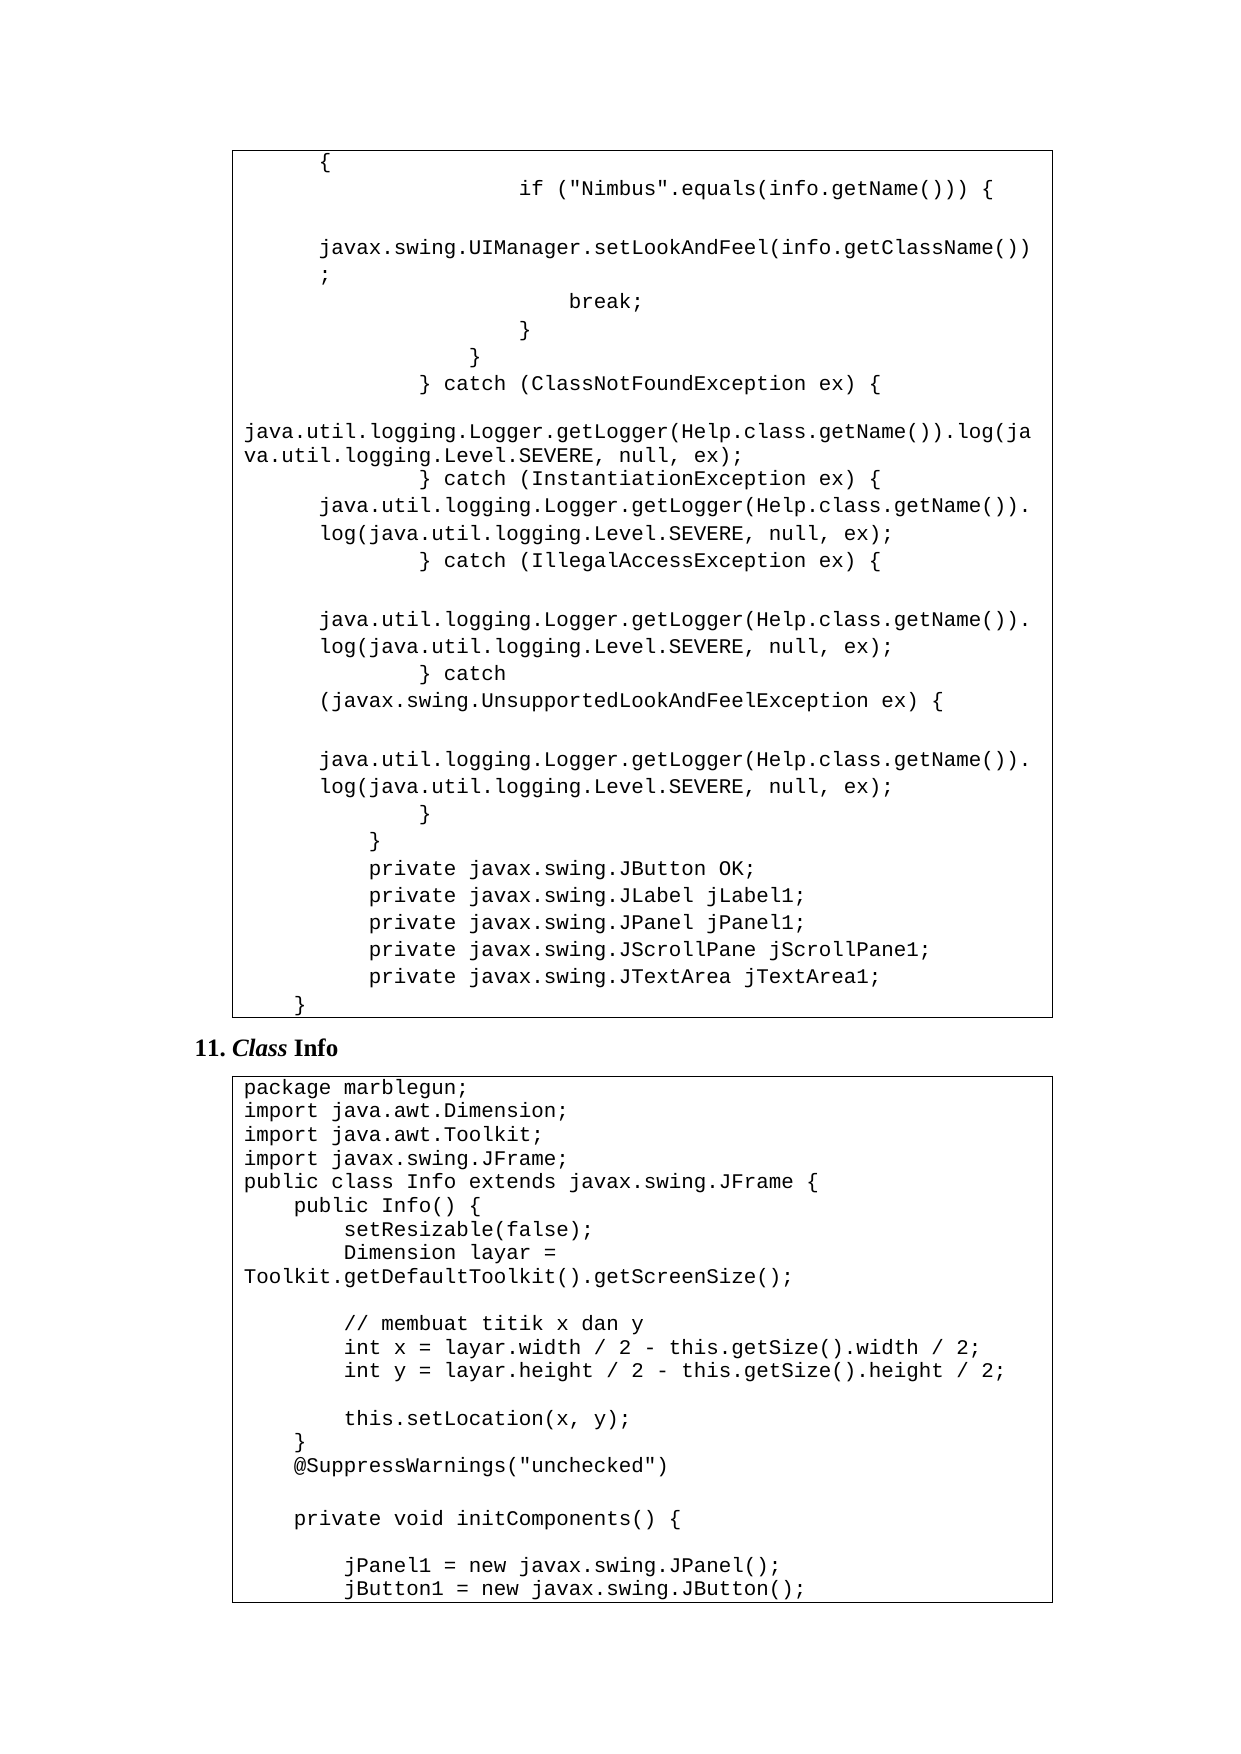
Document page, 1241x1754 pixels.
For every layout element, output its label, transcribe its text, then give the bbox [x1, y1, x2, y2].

list Class Info [194, 1033, 1053, 1061]
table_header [233, 1077, 1052, 1602]
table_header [233, 151, 1052, 1017]
